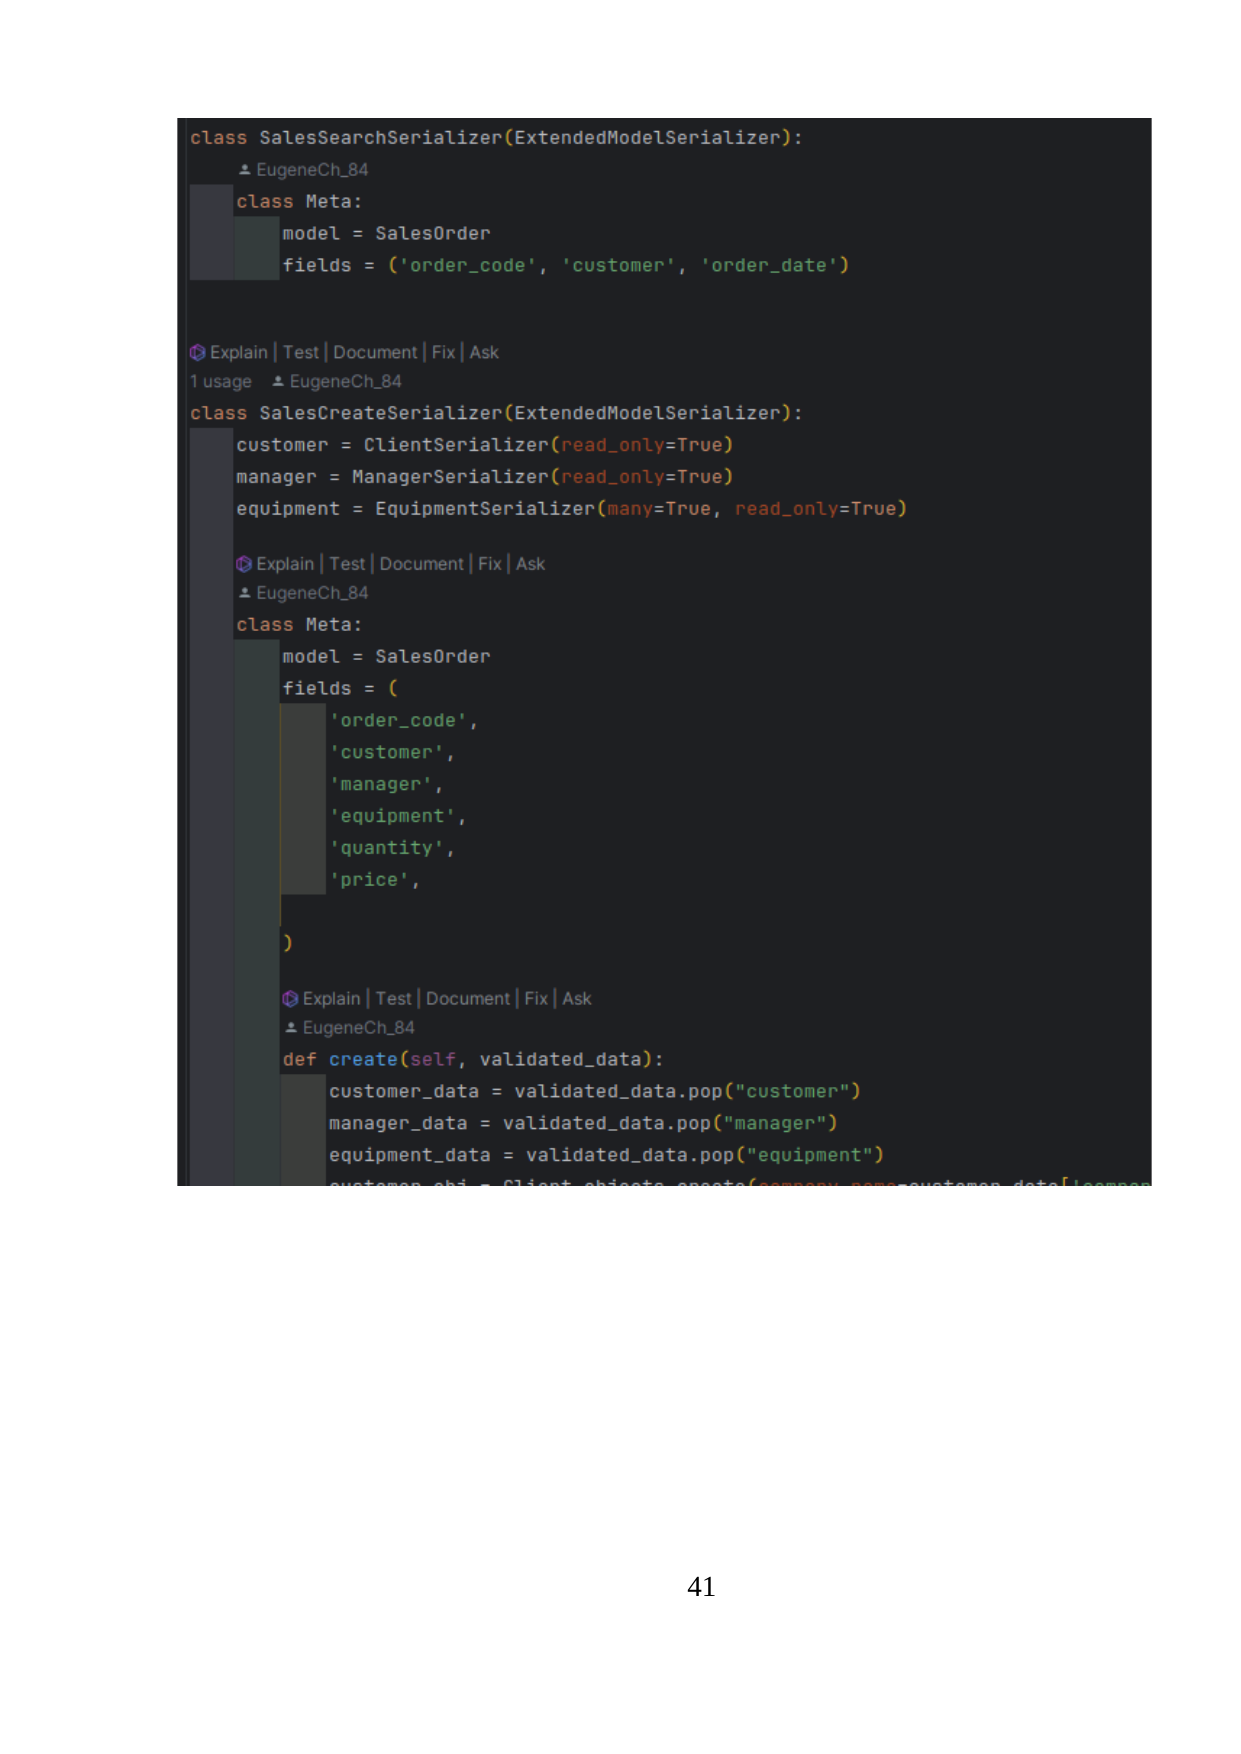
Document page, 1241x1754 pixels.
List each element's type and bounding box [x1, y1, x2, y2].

picture [177, 118, 1152, 1186]
